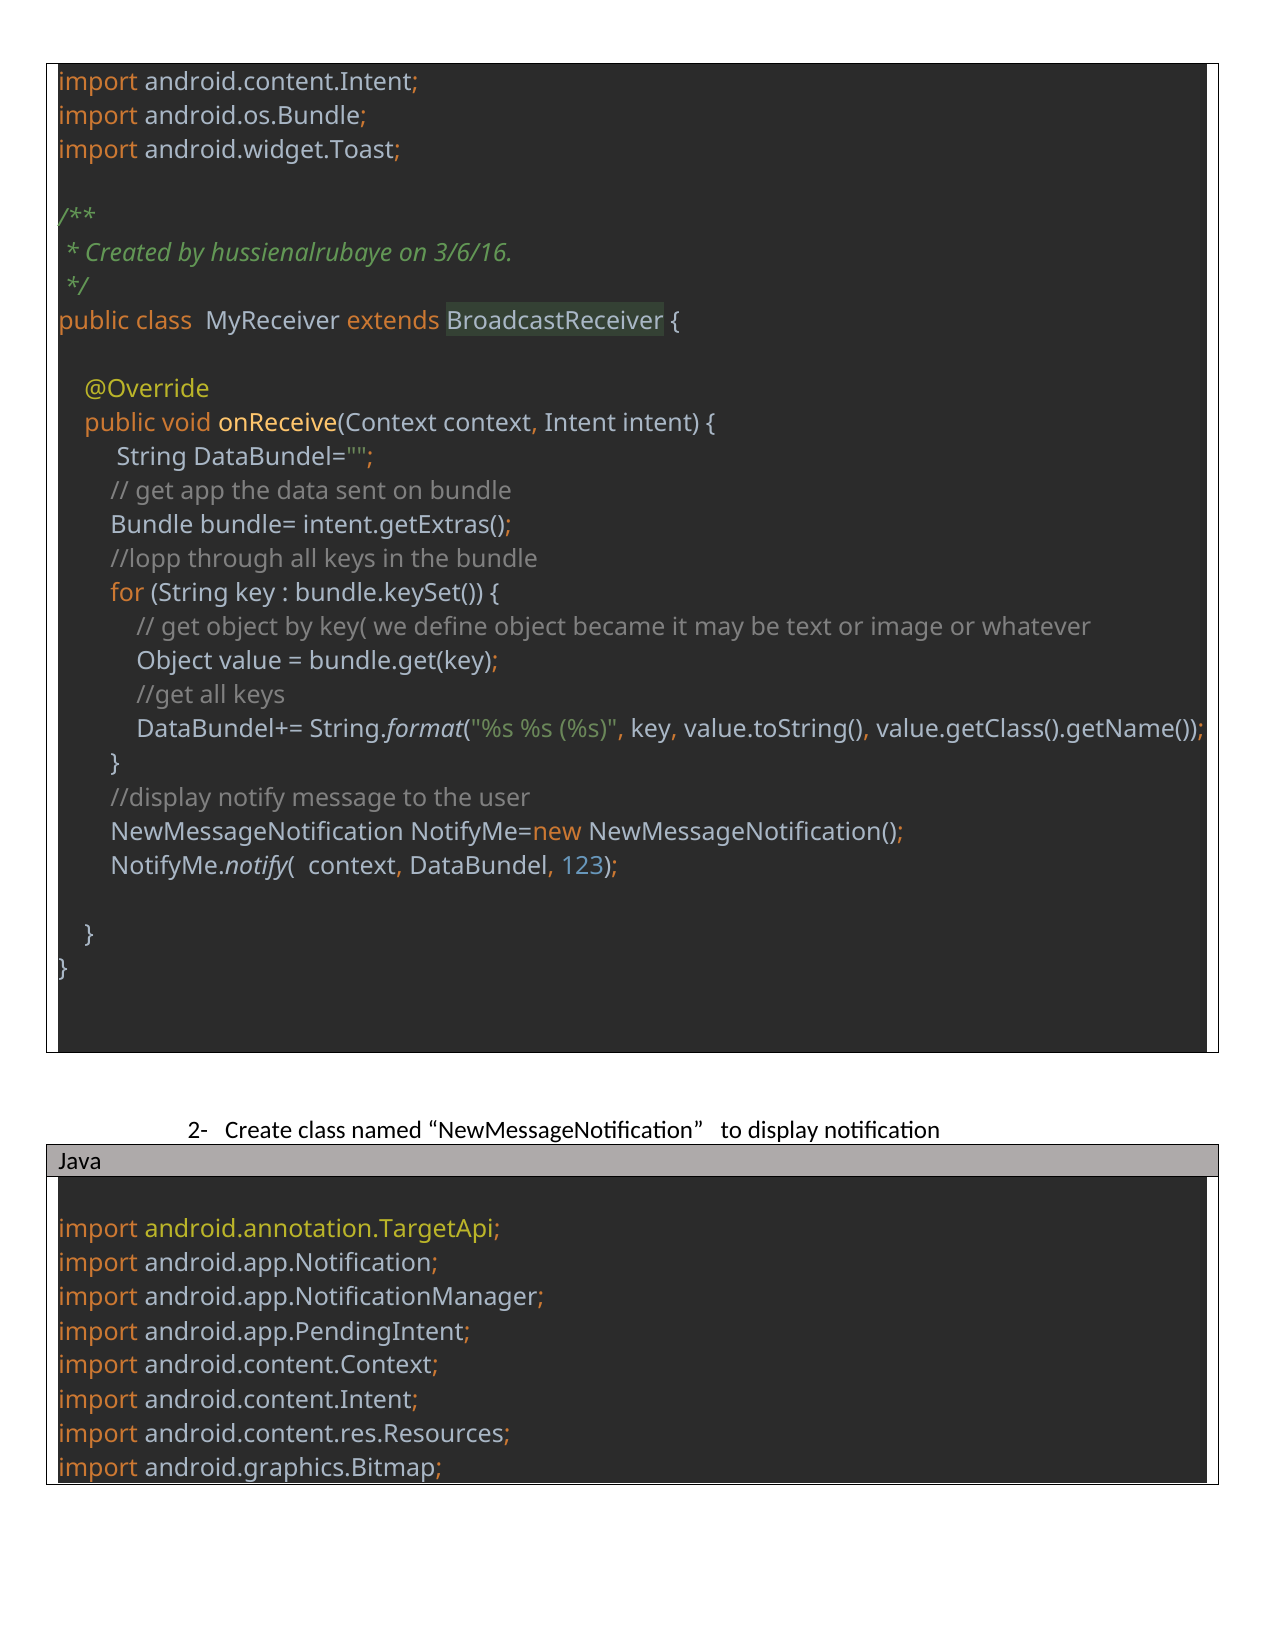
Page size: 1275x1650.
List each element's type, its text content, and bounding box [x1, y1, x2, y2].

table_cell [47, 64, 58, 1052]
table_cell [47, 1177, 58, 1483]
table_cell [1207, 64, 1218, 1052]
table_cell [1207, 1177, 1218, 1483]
table_header Java [47, 1145, 1218, 1176]
list Create class named “NewMessageNotification” to display notification [187, 1114, 1247, 1144]
